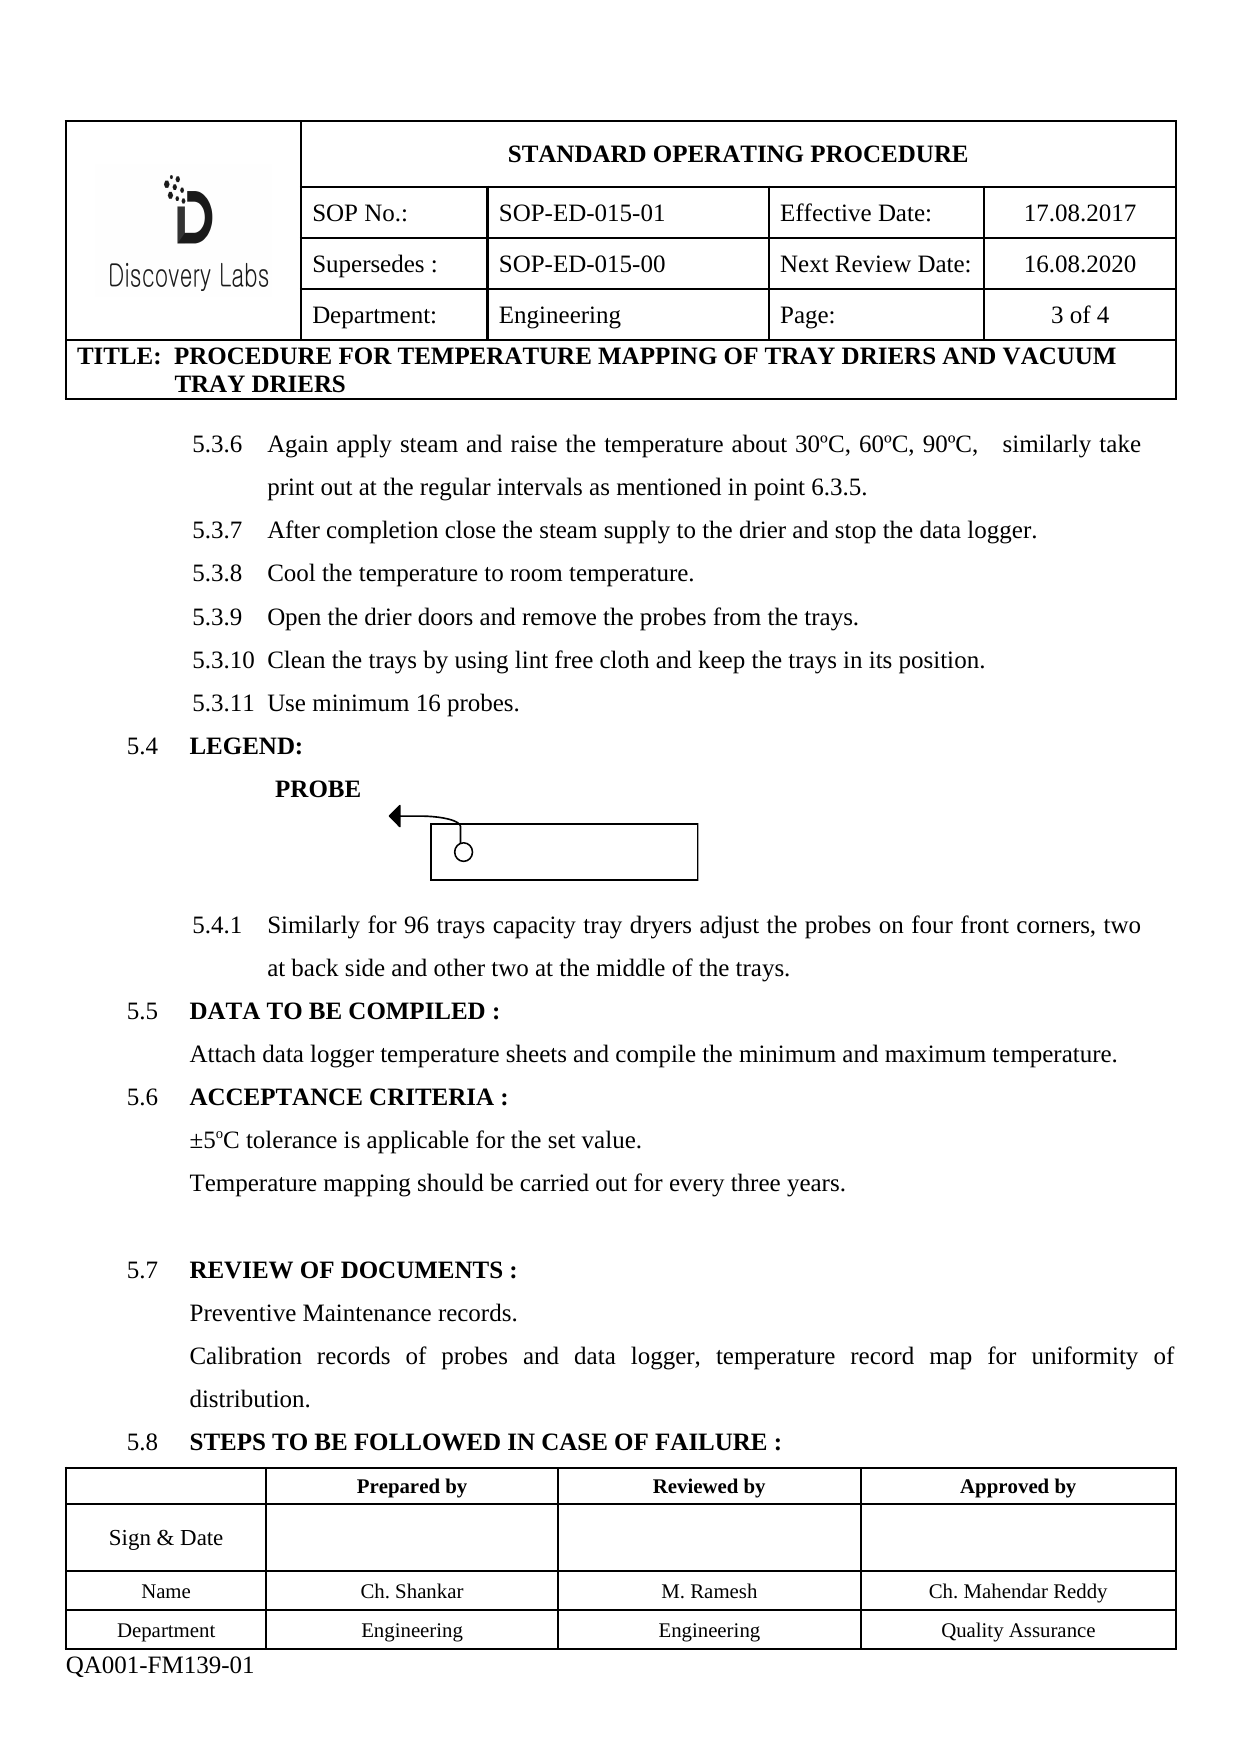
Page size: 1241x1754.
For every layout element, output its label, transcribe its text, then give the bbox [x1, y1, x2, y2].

list Again apply steam and raise the temperature about 30ºC, 60ºC, 90ºC, similarly take print out at the regular intervals as mentioned in point 6.3.5. [192, 429, 1143, 501]
list REVIEW OF DOCUMENTS : [127, 1255, 1176, 1283]
list Clean the trays by using lint free cloth and keep the trays in its position. [192, 645, 1143, 673]
list LEGEND: [127, 731, 1176, 760]
list Cool the temperature to room temperature. [192, 558, 1143, 587]
text Attach data logger temperature sheets and compile the minimum and maximum temperature. [189, 1039, 1176, 1068]
list DATA TO BE COMPILED : [127, 996, 1176, 1025]
list Similarly for 96 trays capacity tray dryers adjust the probes on four front corners, two at back side and other two at the middle of the trays. [192, 910, 1143, 982]
list After completion close the steam supply to the drier and stop the data logger. [192, 515, 1143, 544]
list Use minimum 16 probes. [192, 688, 1143, 717]
list ACCEPTANCE CRITERIA : [127, 1082, 1176, 1111]
list STEPS TO BE FOLLOWED IN CASE OF FAILURE : [127, 1427, 1176, 1456]
text Temperature mapping should be carried out for every three years. [189, 1168, 1176, 1197]
text ±5oC tolerance is applicable for the set value. [189, 1125, 1176, 1154]
list Open the drier doors and remove the probes from the trays. [192, 602, 1143, 630]
text Probe [150, 774, 1143, 803]
text Preventive Maintenance records. [189, 1298, 1176, 1327]
text Calibration records of probes and data logger, temperature record map for uniformity of distribution. [189, 1341, 1176, 1413]
